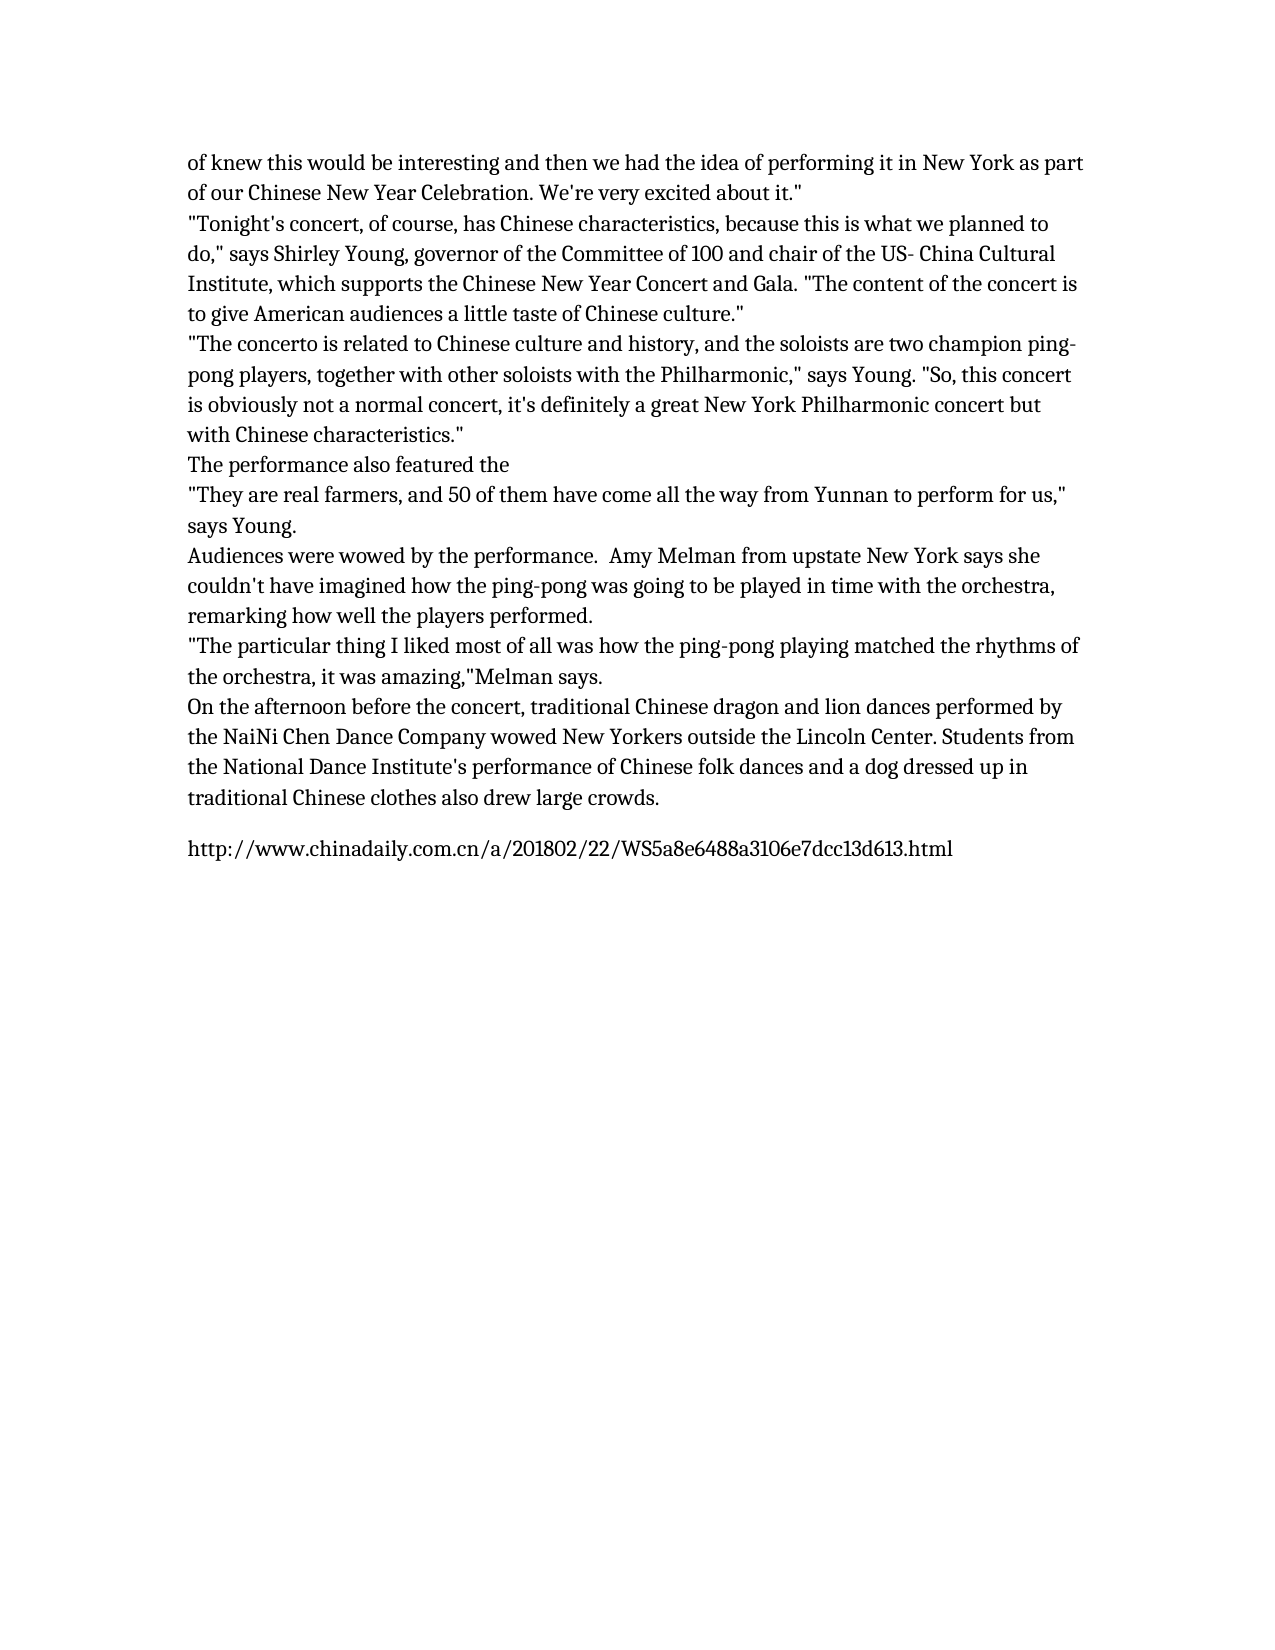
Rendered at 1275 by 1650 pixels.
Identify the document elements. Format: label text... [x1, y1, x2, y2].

text http://www.chinadaily.com.cn/a/201802/22/WS5a8e6488a3106e7dcc13d613.html [187, 835, 1087, 862]
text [187, 150, 1087, 811]
